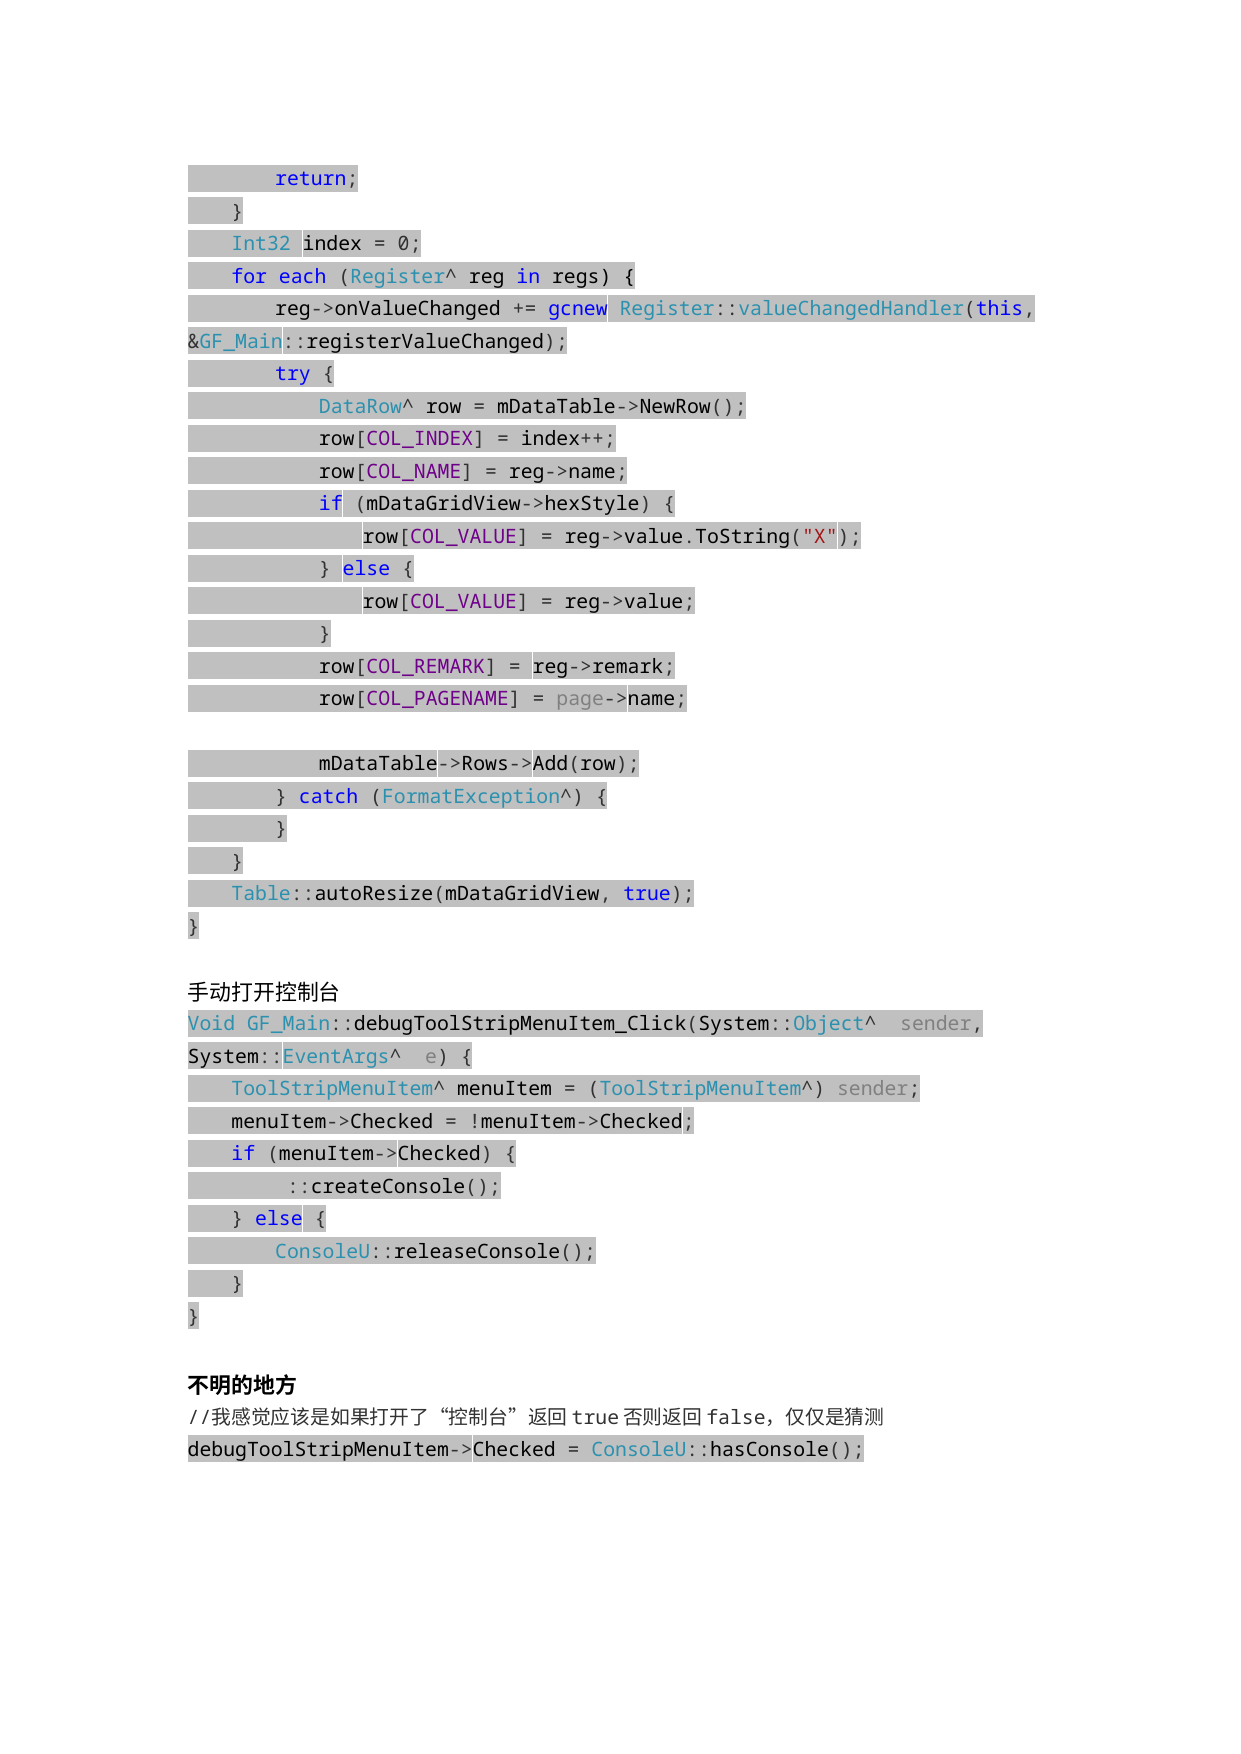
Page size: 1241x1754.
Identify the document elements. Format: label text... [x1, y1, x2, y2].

text DataRow^ row = mDataTable->NewRow(); [187, 389, 1053, 422]
text for each (Register^ reg in regs) { [187, 259, 1053, 292]
text ::createConsole(); [187, 1169, 1053, 1202]
text mDataTable->Rows->Add(row); [187, 747, 1053, 779]
text } [187, 617, 1053, 649]
text } else { [187, 1202, 1053, 1234]
text } [187, 1299, 1053, 1332]
text } [187, 194, 1053, 227]
text row[COL_NAME] = reg->name; [187, 454, 1053, 487]
text Table::autoResize(mDataGridView, true); [187, 877, 1053, 909]
text } [187, 909, 1053, 942]
text debugToolStripMenuItem->Checked = ConsoleU::hasConsole(); [187, 1432, 1053, 1465]
text ConsoleU::releaseConsole(); [187, 1234, 1053, 1267]
text //我感觉应该是如果打开了“控制台”返回true否则返回false，仅仅是猜测 [187, 1400, 1053, 1432]
text ToolStripMenuItem^ menuItem = (ToolStripMenuItem^) sender; [187, 1072, 1053, 1104]
text reg->onValueChanged += gcnew Register::valueChangedHandler(this, &GF_Main::registerValueChanged); [187, 292, 1053, 357]
text row[COL_VALUE] = reg->value.ToString("X"); [187, 519, 1053, 552]
text row[COL_VALUE] = reg->value; [187, 584, 1053, 617]
text } [187, 1267, 1053, 1299]
text Void GF_Main::debugToolStripMenuItem_Click(System::Object^ sender, System::EventArgs^ e) { [187, 1007, 1053, 1072]
text return; [187, 162, 1053, 194]
text if (mDataGridView->hexStyle) { [187, 487, 1053, 519]
text 手动打开控制台 [187, 974, 1053, 1007]
text row[COL_INDEX] = index++; [187, 422, 1053, 454]
text } [187, 844, 1053, 877]
subtitle 不明的地方 [187, 1367, 1053, 1400]
text } [187, 812, 1053, 844]
text if (menuItem->Checked) { [187, 1137, 1053, 1169]
text row[COL_PAGENAME] = page->name; [187, 682, 1053, 714]
text menuItem->Checked = !menuItem->Checked; [187, 1104, 1053, 1137]
text } else { [187, 552, 1053, 584]
text } catch (FormatException^) { [187, 779, 1053, 812]
text Int32 index = 0; [187, 227, 1053, 259]
text try { [187, 357, 1053, 389]
text row[COL_REMARK] = reg->remark; [187, 649, 1053, 682]
